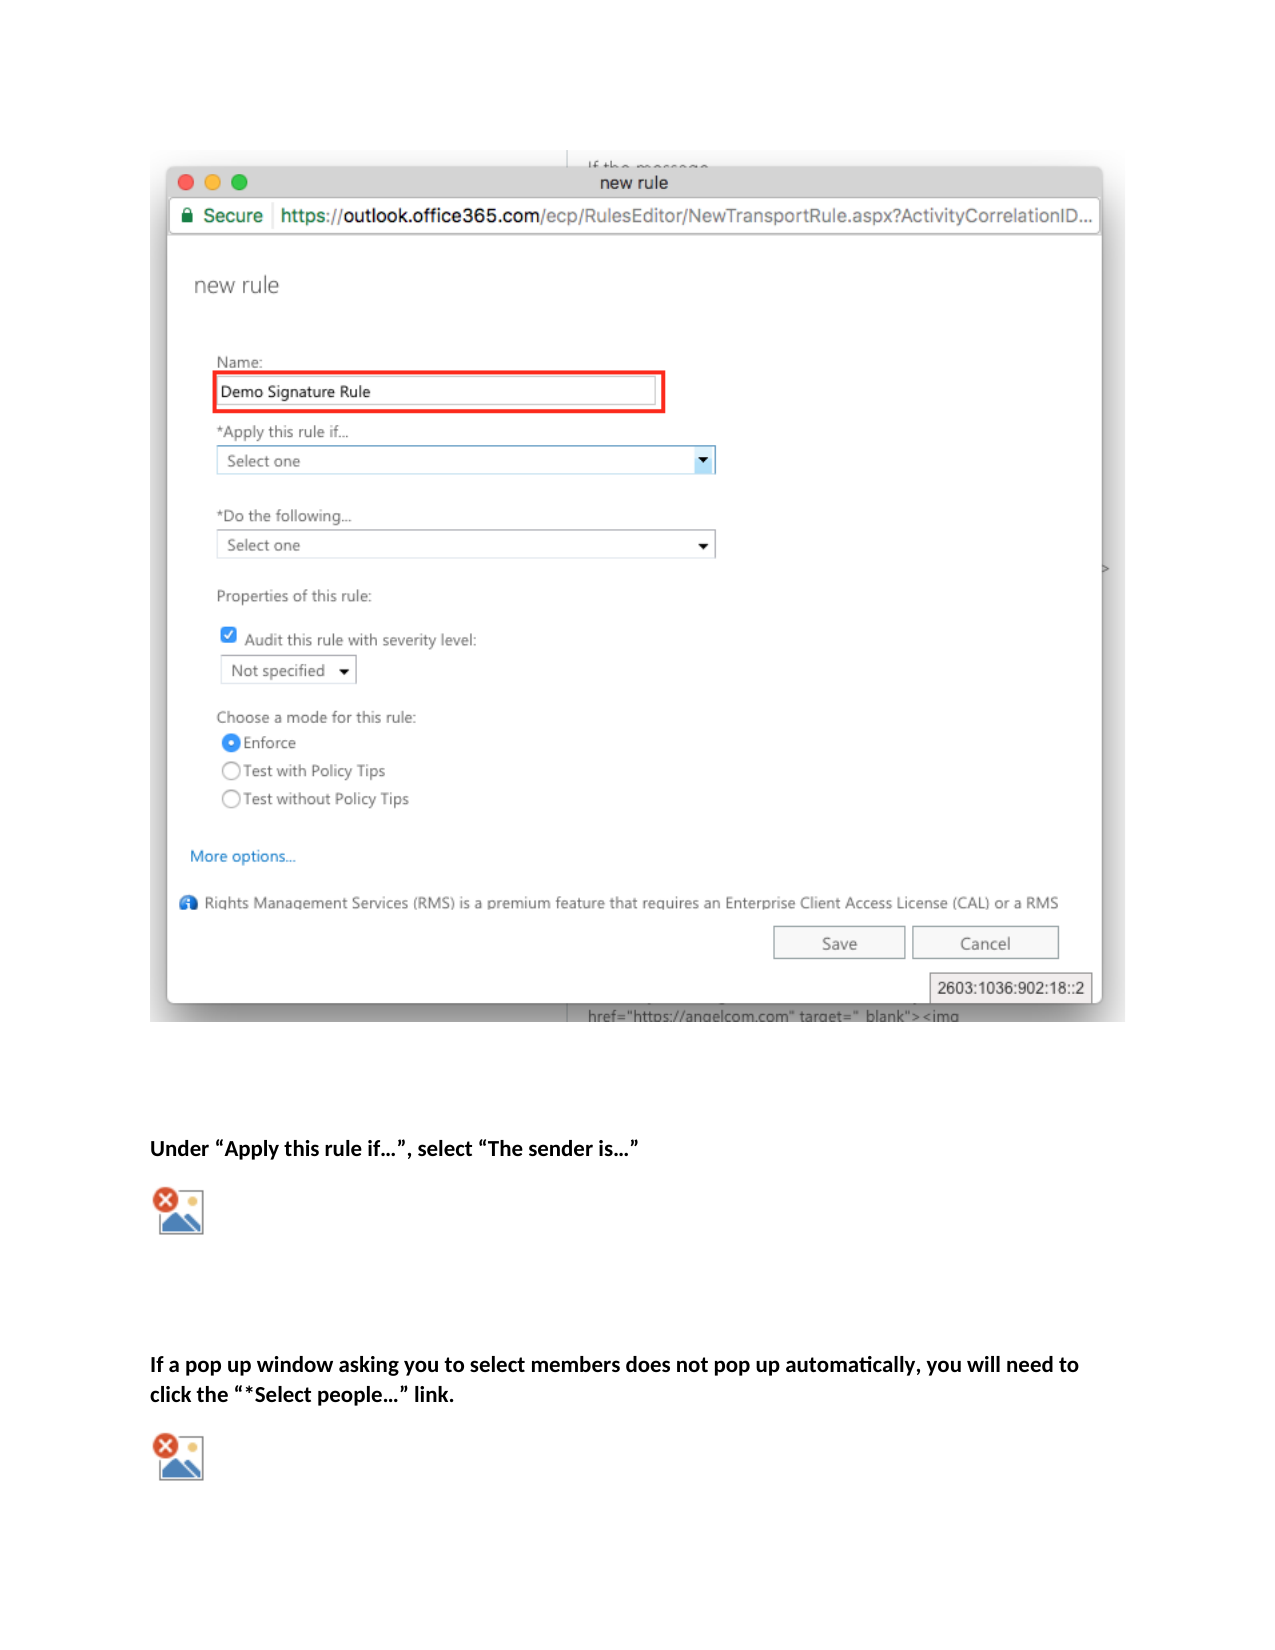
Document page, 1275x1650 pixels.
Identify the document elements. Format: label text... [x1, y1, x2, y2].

picture [150, 1181, 207, 1238]
picture [150, 150, 1125, 1022]
text Under “Apply this rule if…”, select “The sender is…” [150, 1134, 1125, 1162]
text If a pop up window asking you to select members does not pop up automatically, you will need to click the “*Select people…” link. [150, 1350, 1125, 1408]
picture [150, 1427, 207, 1484]
